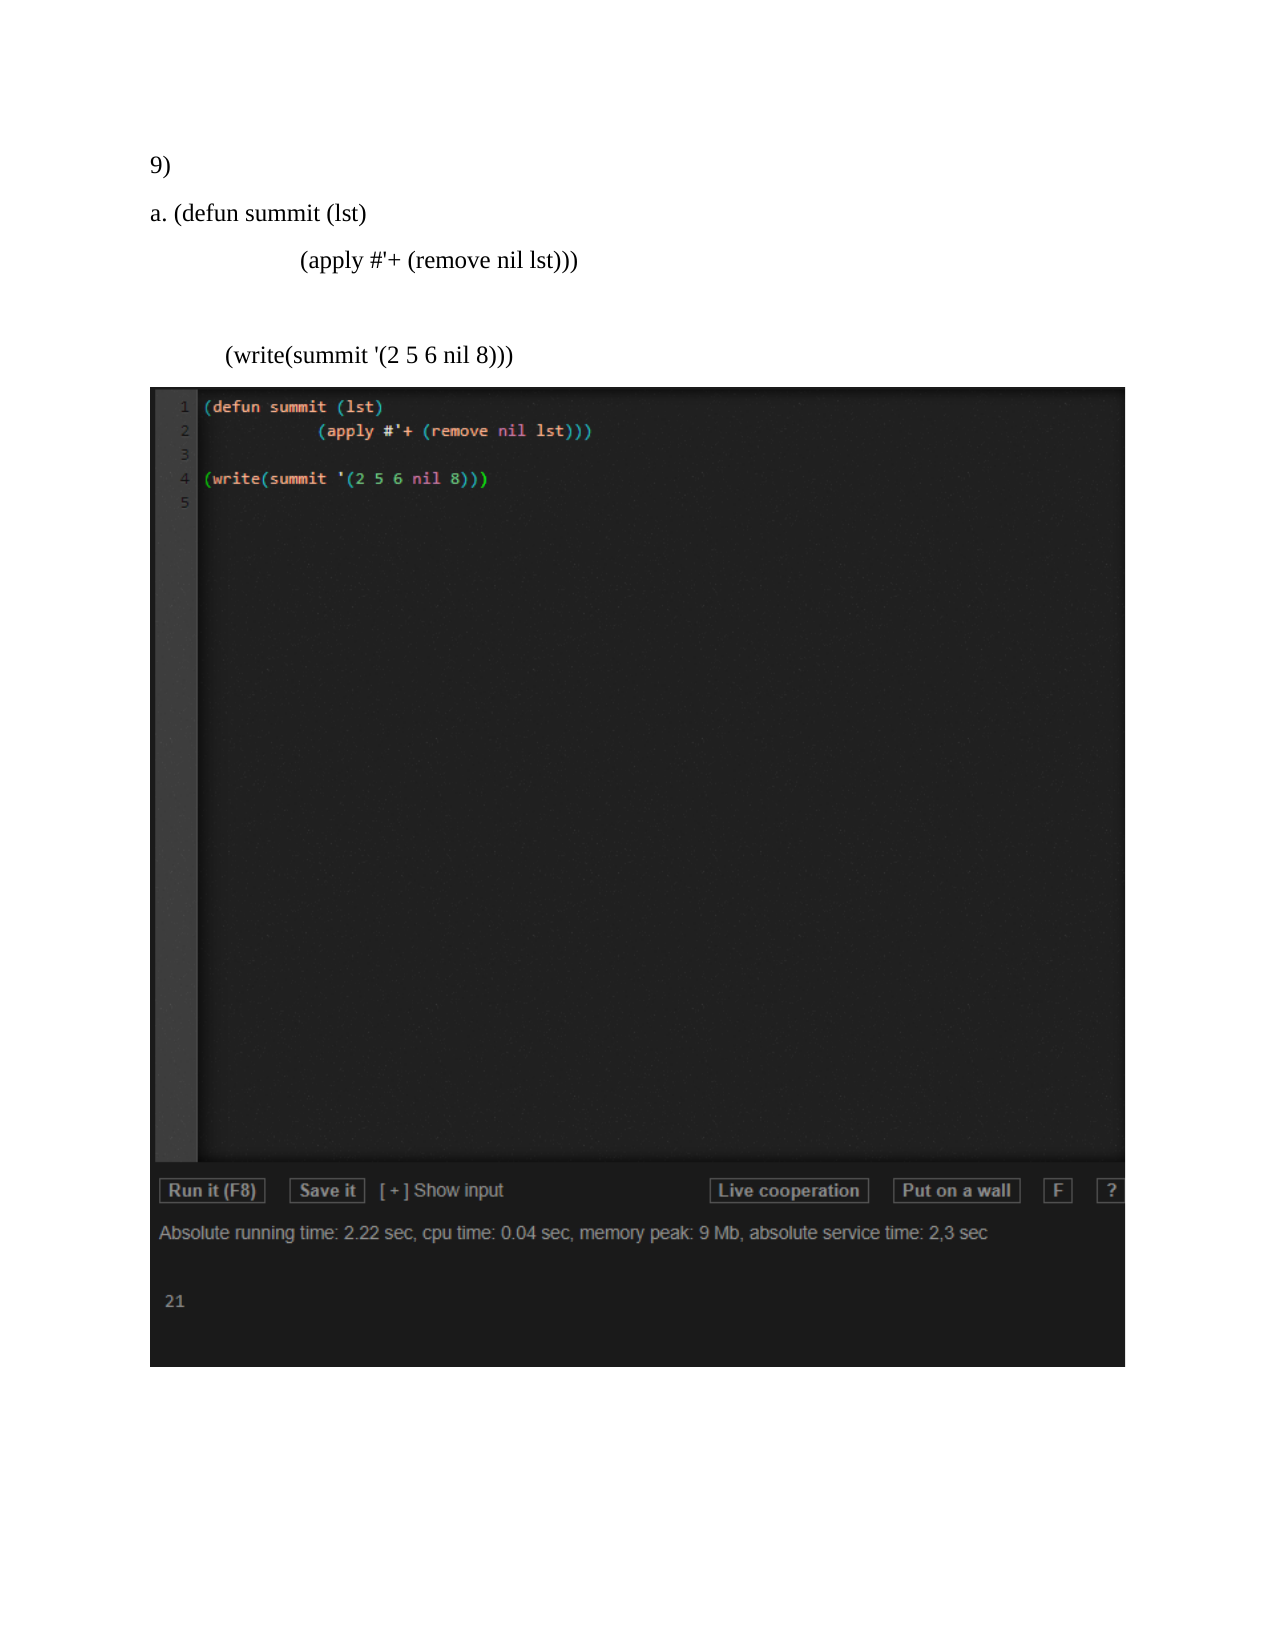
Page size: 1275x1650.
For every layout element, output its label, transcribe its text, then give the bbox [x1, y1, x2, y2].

text (write(summit '(2 5 6 nil 8))) [150, 340, 1125, 369]
text (apply #'+ (remove nil lst))) [150, 245, 1125, 274]
text a. (defun summit (lst) [150, 198, 1125, 226]
picture [150, 387, 1125, 1367]
text 9) [150, 150, 1125, 179]
